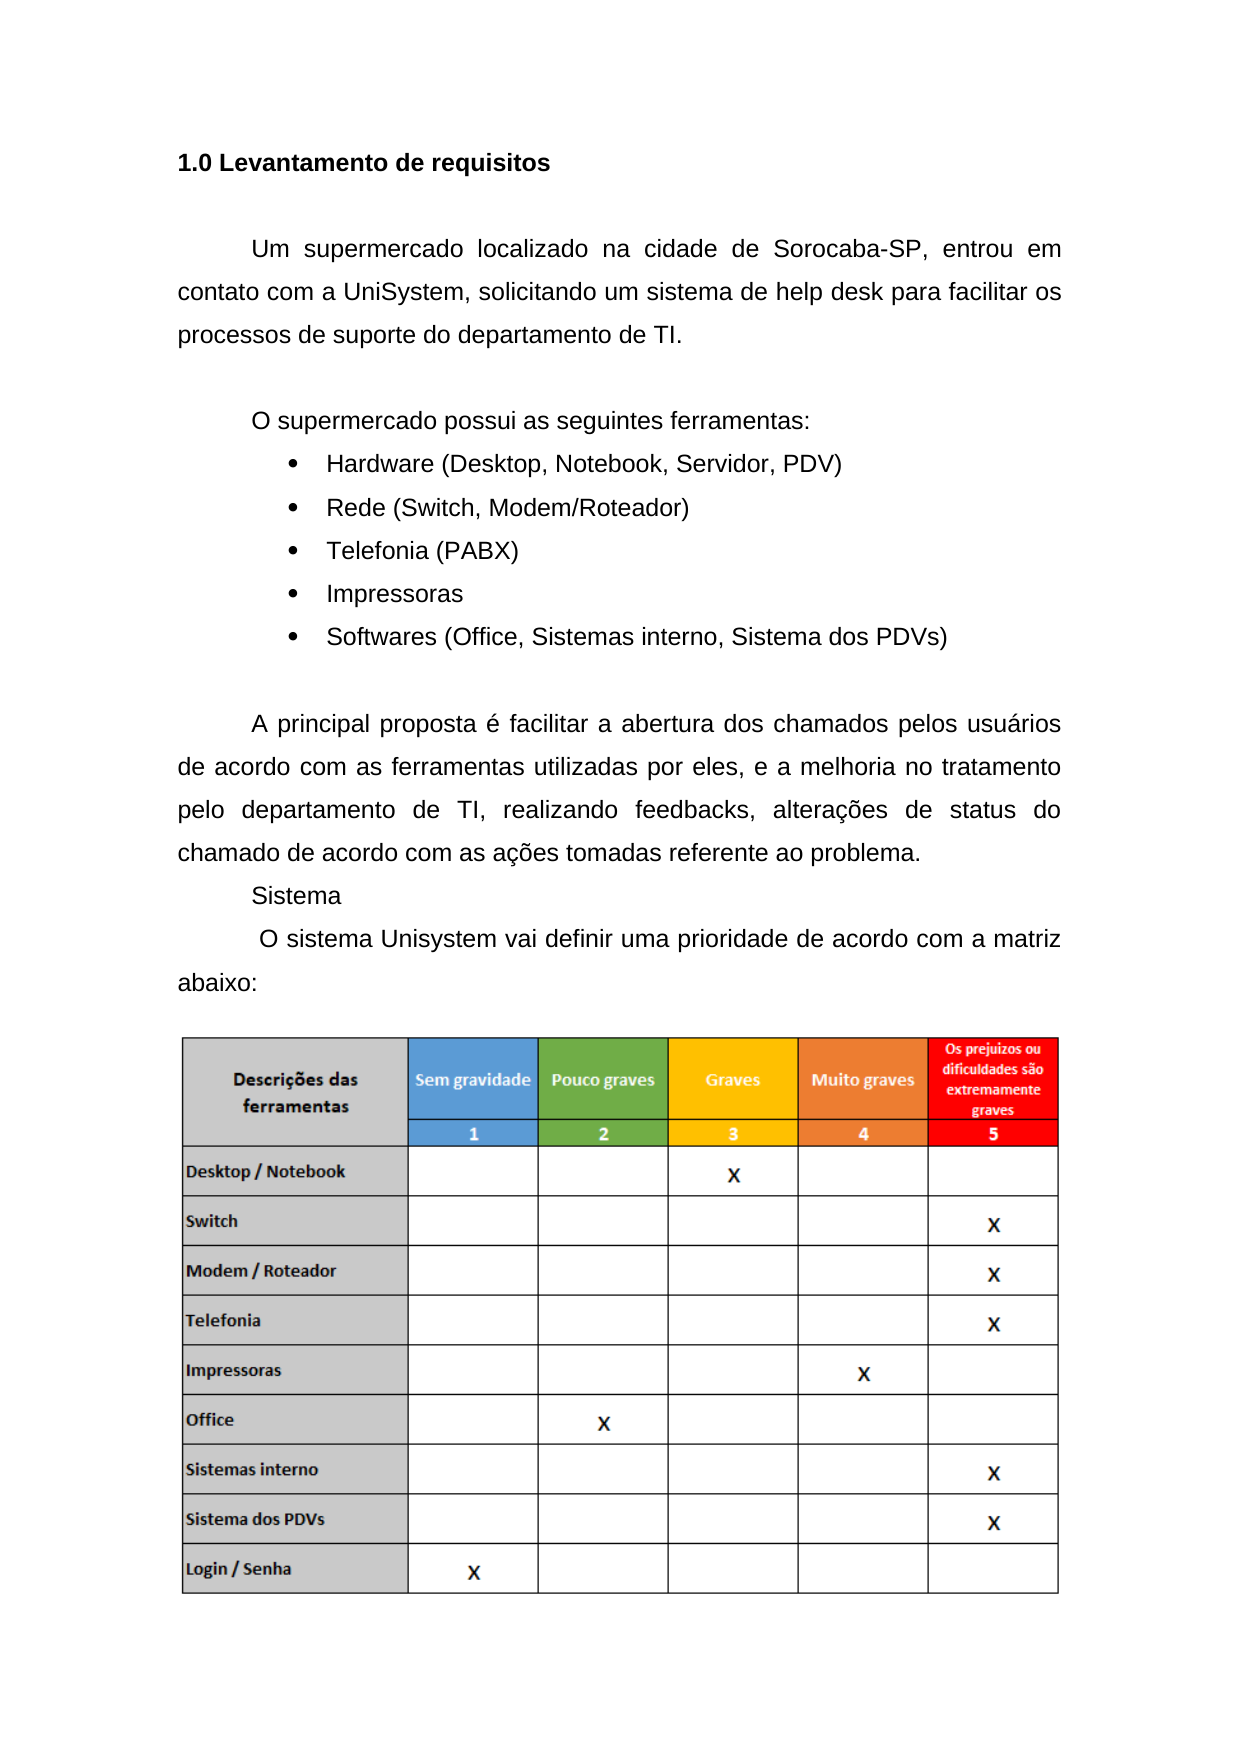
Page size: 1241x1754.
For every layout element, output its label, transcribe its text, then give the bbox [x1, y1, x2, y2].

list Hardware (Desktop, Notebook, Servidor, PDV) [288, 449, 1063, 478]
list Rede (Switch, Modem/Roteador) [288, 493, 1063, 522]
list Impressoras [288, 579, 1063, 608]
text Um supermercado localizado na cidade de Sorocaba-SP, entrou em contato com a UniSystem, solicitando um sistema de help desk para facilitar os processos de suporte do departamento de TI. [177, 234, 1063, 349]
subtitle 1.0 Levantamento de requisitos [177, 148, 1063, 176]
text Sistema [177, 881, 1063, 910]
text O sistema Unisystem vai definir uma prioridade de acordo com a matriz abaixo: [177, 924, 1063, 996]
list Telefonia (PABX) [288, 536, 1063, 565]
picture [177, 1031, 1063, 1599]
text O supermercado possui as seguintes ferramentas: [177, 406, 1063, 435]
list Softwares (Office, Sistemas interno, Sistema dos PDVs) [288, 622, 1063, 651]
text A principal proposta é facilitar a abertura dos chamados pelos usuários de acordo com as ferramentas utilizadas por eles, e a melhoria no tratamento pelo departamento de TI, realizando feedbacks, alterações de status do chamado de acordo com as ações tomadas referente ao problema. [177, 709, 1063, 867]
